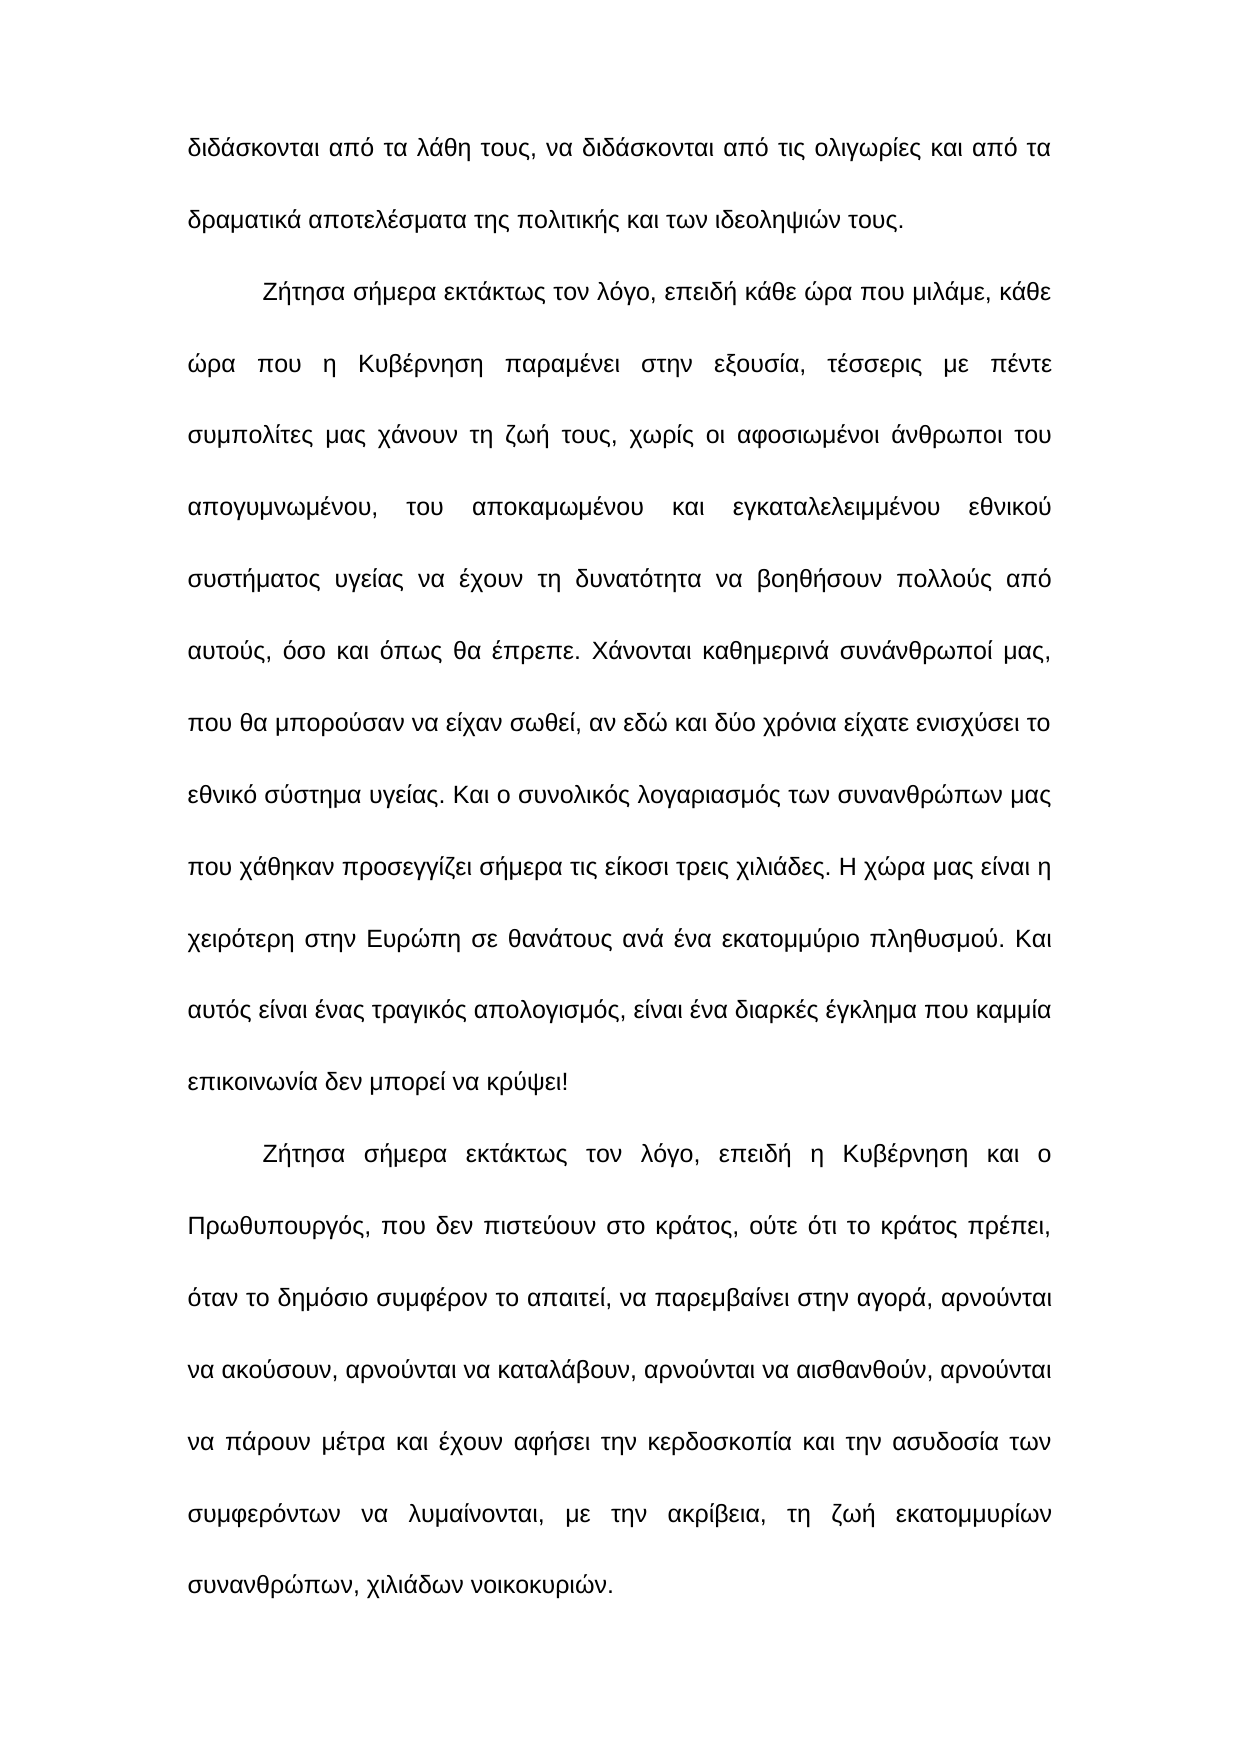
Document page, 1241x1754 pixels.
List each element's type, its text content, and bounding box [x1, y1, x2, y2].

text Ζήτησα σήμερα εκτάκτως τον λόγο, επειδή κάθε ώρα που μιλάμε, κάθε ώρα που η Κυβέρνηση παραμένει στην εξουσία, τέσσερις με πέντε συμπολίτες μας χάνουν τη ζωή τους, χωρίς οι αφοσιωμένοι άνθρωποι του απογυμνωμένου, του αποκαμωμένου και εγκαταλελειμμένου εθνικού συστήματος υγείας να έχουν τη δυνατότητα να βοηθήσουν πολλούς από αυτούς, όσο και όπως θα έπρεπε. Χάνονται καθημερινά συνάνθρωποί μας, που θα μπορούσαν να είχαν σωθεί, αν εδώ και δύο χρόνια είχατε ενισχύσει το εθνικό σύστημα υγείας. Και ο συνολικός λογαριασμός των συνανθρώπων μας που χάθηκαν προσεγγίζει σήμερα τις είκοσι τρεις χιλιάδες. Η χώρα μας είναι η χειρότερη στην Ευρώπη σε θανάτους ανά ένα εκατομμύριο πληθυσμού. Και αυτός είναι ένας τραγικός απολογισμός, είναι ένα διαρκές έγκλημα που καμμία επικοινωνία δεν μπορεί να κρύψει! [187, 277, 1053, 1096]
text Ζήτησα σήμερα εκτάκτως τον λόγο, επειδή η Κυβέρνηση και ο Πρωθυπουργός, που δεν πιστεύουν στο κράτος, ούτε ότι το κράτος πρέπει, όταν το δημόσιο συμφέρον το απαιτεί, να παρεμβαίνει στην αγορά, αρνούνται να ακούσουν, αρνούνται να καταλάβουν, αρνούνται να αισθανθούν, αρνούνται να πάρουν μέτρα και έχουν αφήσει την κερδοσκοπία και την ασυδοσία των συμφερόντων να λυμαίνονται, με την ακρίβεια, τη ζωή εκατομμυρίων συνανθρώπων, χιλιάδων νοικοκυριών. [187, 1139, 1053, 1599]
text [187, 133, 1053, 233]
